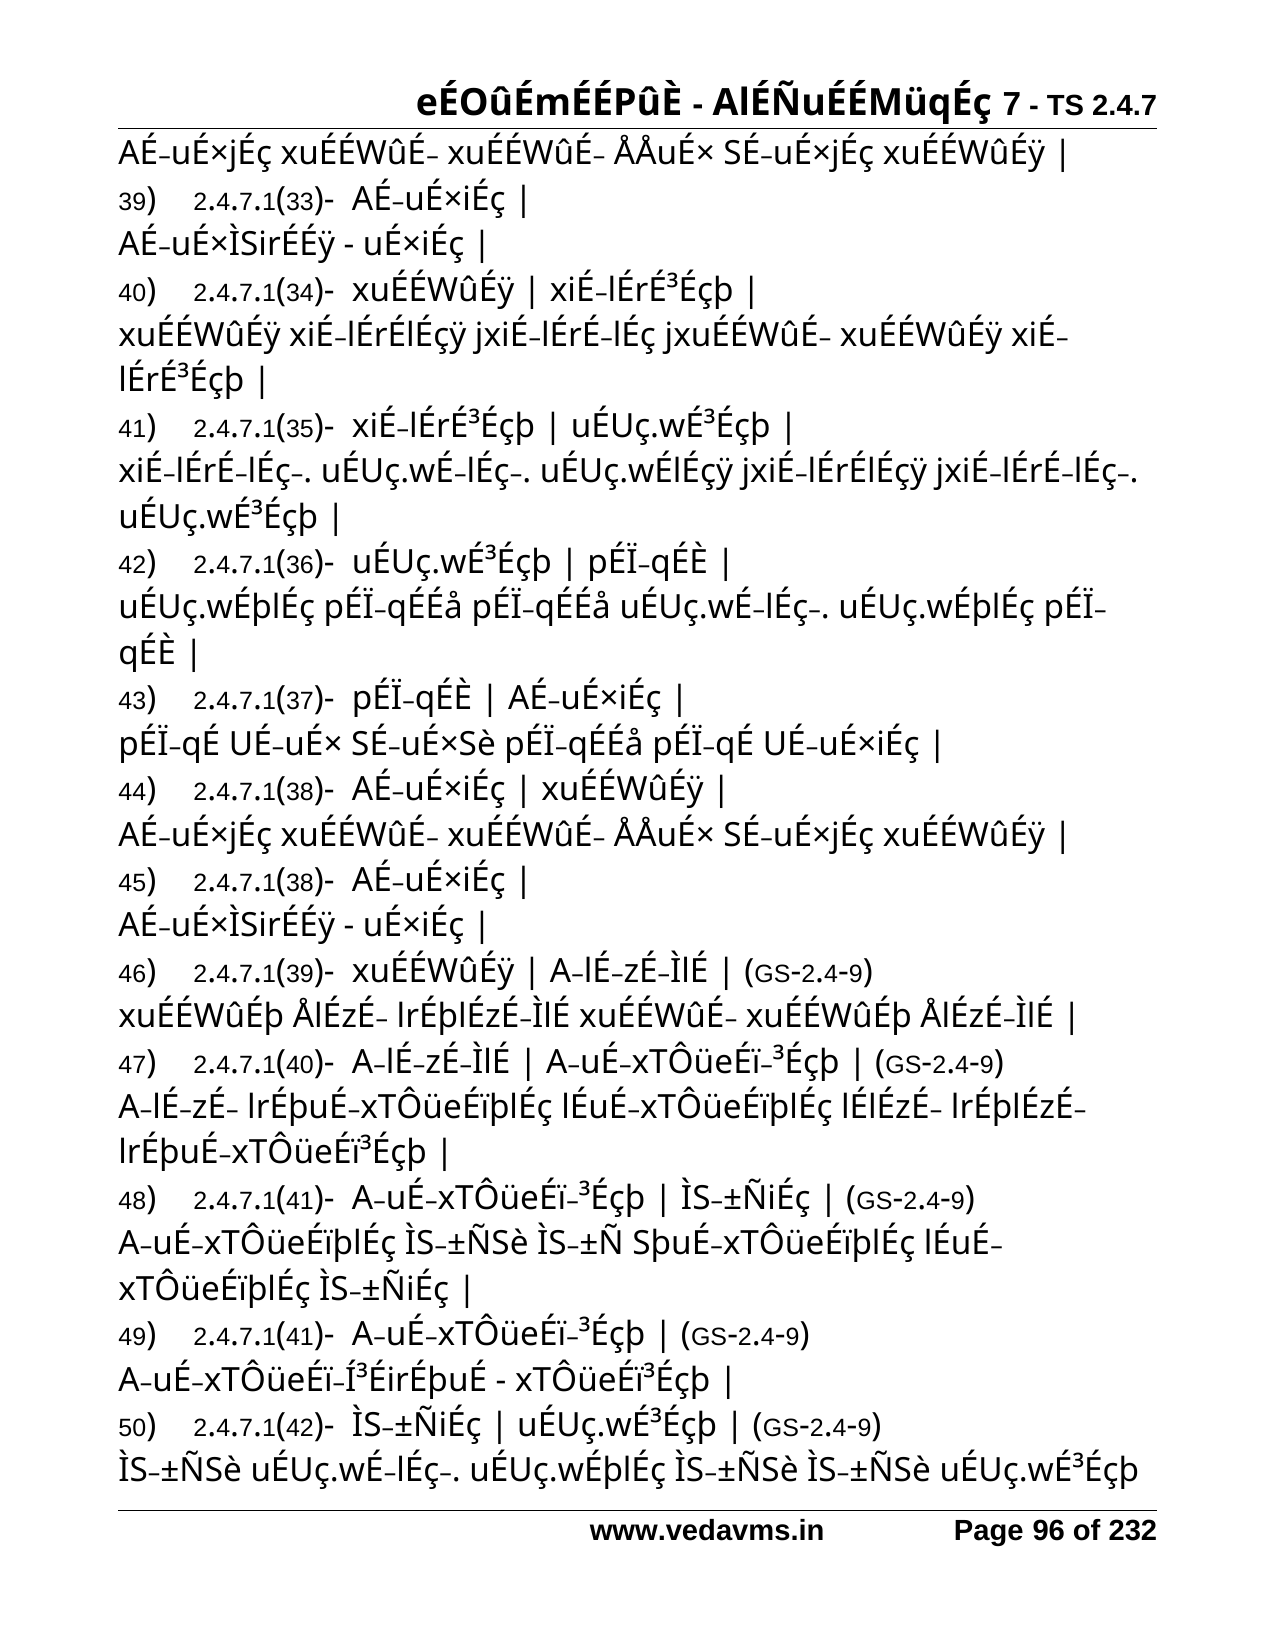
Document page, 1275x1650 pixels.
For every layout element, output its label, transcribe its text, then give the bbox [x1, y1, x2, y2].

text AÉ–uÉ×ÌSirÉÉÿ - uÉ×iÉç | [118, 901, 1157, 947]
text uÉUç.wÉþlÉç pÉÏ–qÉÉå pÉÏ–qÉÉå uÉUç.wÉ–lÉç–. uÉUç.wÉþlÉç pÉÏ–qÉÈ | [118, 583, 1157, 674]
text 43) 2.4.7.1(37)- pÉÏ–qÉÈ | AÉ–uÉ×iÉç | [118, 674, 1157, 719]
text xuÉÉWûÉþ ÅlÉzÉ– lrÉþlÉzÉ–ÌlÉ xuÉÉWûÉ– xuÉÉWûÉþ ÅlÉzÉ–ÌlÉ | [118, 992, 1157, 1037]
text AÉ–uÉ×jÉç xuÉÉWûÉ– xuÉÉWûÉ– ÅÅuÉ× SÉ–uÉ×jÉç xuÉÉWûÉÿ | [118, 129, 1157, 174]
text pÉÏ–qÉ UÉ–uÉ× SÉ–uÉ×Sè pÉÏ–qÉÉå pÉÏ–qÉ UÉ–uÉ×iÉç | [118, 719, 1157, 765]
text 50) 2.4.7.1(42)- ÌS–±ÑiÉç | uÉUç.wÉ³Éçþ | (GS-2.4-9) [118, 1401, 1157, 1446]
text 40) 2.4.7.1(34)- xuÉÉWûÉÿ | xiÉ–lÉrÉ³Éçþ | [118, 265, 1157, 311]
text xiÉ–lÉrÉ–lÉç–. uÉUç.wÉ–lÉç–. uÉUç.wÉlÉçÿ jxiÉ–lÉrÉlÉçÿ jxiÉ–lÉrÉ–lÉç–. uÉUç.wÉ³Éçþ | [118, 447, 1157, 538]
text A–lÉ–zÉ– lrÉþuÉ–xTÔüeÉïþlÉç lÉuÉ–xTÔüeÉïþlÉç lÉlÉzÉ– lrÉþlÉzÉ– lrÉþuÉ–xTÔüeÉï³Éçþ | [118, 1083, 1157, 1174]
text AÉ–uÉ×ÌSirÉÉÿ - uÉ×iÉç | [118, 220, 1157, 265]
text 48) 2.4.7.1(41)- A–uÉ–xTÔüeÉï–³Éçþ | ÌS–±ÑiÉç | (GS-2.4-9) [118, 1174, 1157, 1219]
text A–uÉ–xTÔüeÉï–Í³ÉirÉþuÉ - xTÔüeÉï³Éçþ | [118, 1355, 1157, 1401]
text 42) 2.4.7.1(36)- uÉUç.wÉ³Éçþ | pÉÏ–qÉÈ | [118, 538, 1157, 583]
text A–uÉ–xTÔüeÉïþlÉç ÌS–±ÑSè ÌS–±Ñ SþuÉ–xTÔüeÉïþlÉç lÉuÉ–xTÔüeÉïþlÉç ÌS–±ÑiÉç | [118, 1219, 1157, 1310]
text 44) 2.4.7.1(38)- AÉ–uÉ×iÉç | xuÉÉWûÉÿ | [118, 765, 1157, 810]
text 39) 2.4.7.1(33)- AÉ–uÉ×iÉç | [118, 174, 1157, 220]
text xuÉÉWûÉÿ xiÉ–lÉrÉlÉçÿ jxiÉ–lÉrÉ–lÉç jxuÉÉWûÉ– xuÉÉWûÉÿ xiÉ–lÉrÉ³Éçþ | [118, 311, 1157, 402]
text 47) 2.4.7.1(40)- A–lÉ–zÉ–ÌlÉ | A–uÉ–xTÔüeÉï–³Éçþ | (GS-2.4-9) [118, 1037, 1157, 1083]
text 41) 2.4.7.1(35)- xiÉ–lÉrÉ³Éçþ | uÉUç.wÉ³Éçþ | [118, 402, 1157, 447]
text AÉ–uÉ×jÉç xuÉÉWûÉ– xuÉÉWûÉ– ÅÅuÉ× SÉ–uÉ×jÉç xuÉÉWûÉÿ | [118, 810, 1157, 856]
text 45) 2.4.7.1(38)- AÉ–uÉ×iÉç | [118, 856, 1157, 901]
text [118, 1446, 1157, 1492]
text 49) 2.4.7.1(41)- A–uÉ–xTÔüeÉï–³Éçþ | (GS-2.4-9) [118, 1310, 1157, 1355]
text 46) 2.4.7.1(39)- xuÉÉWûÉÿ | A–lÉ–zÉ–ÌlÉ | (GS-2.4-9) [118, 947, 1157, 992]
